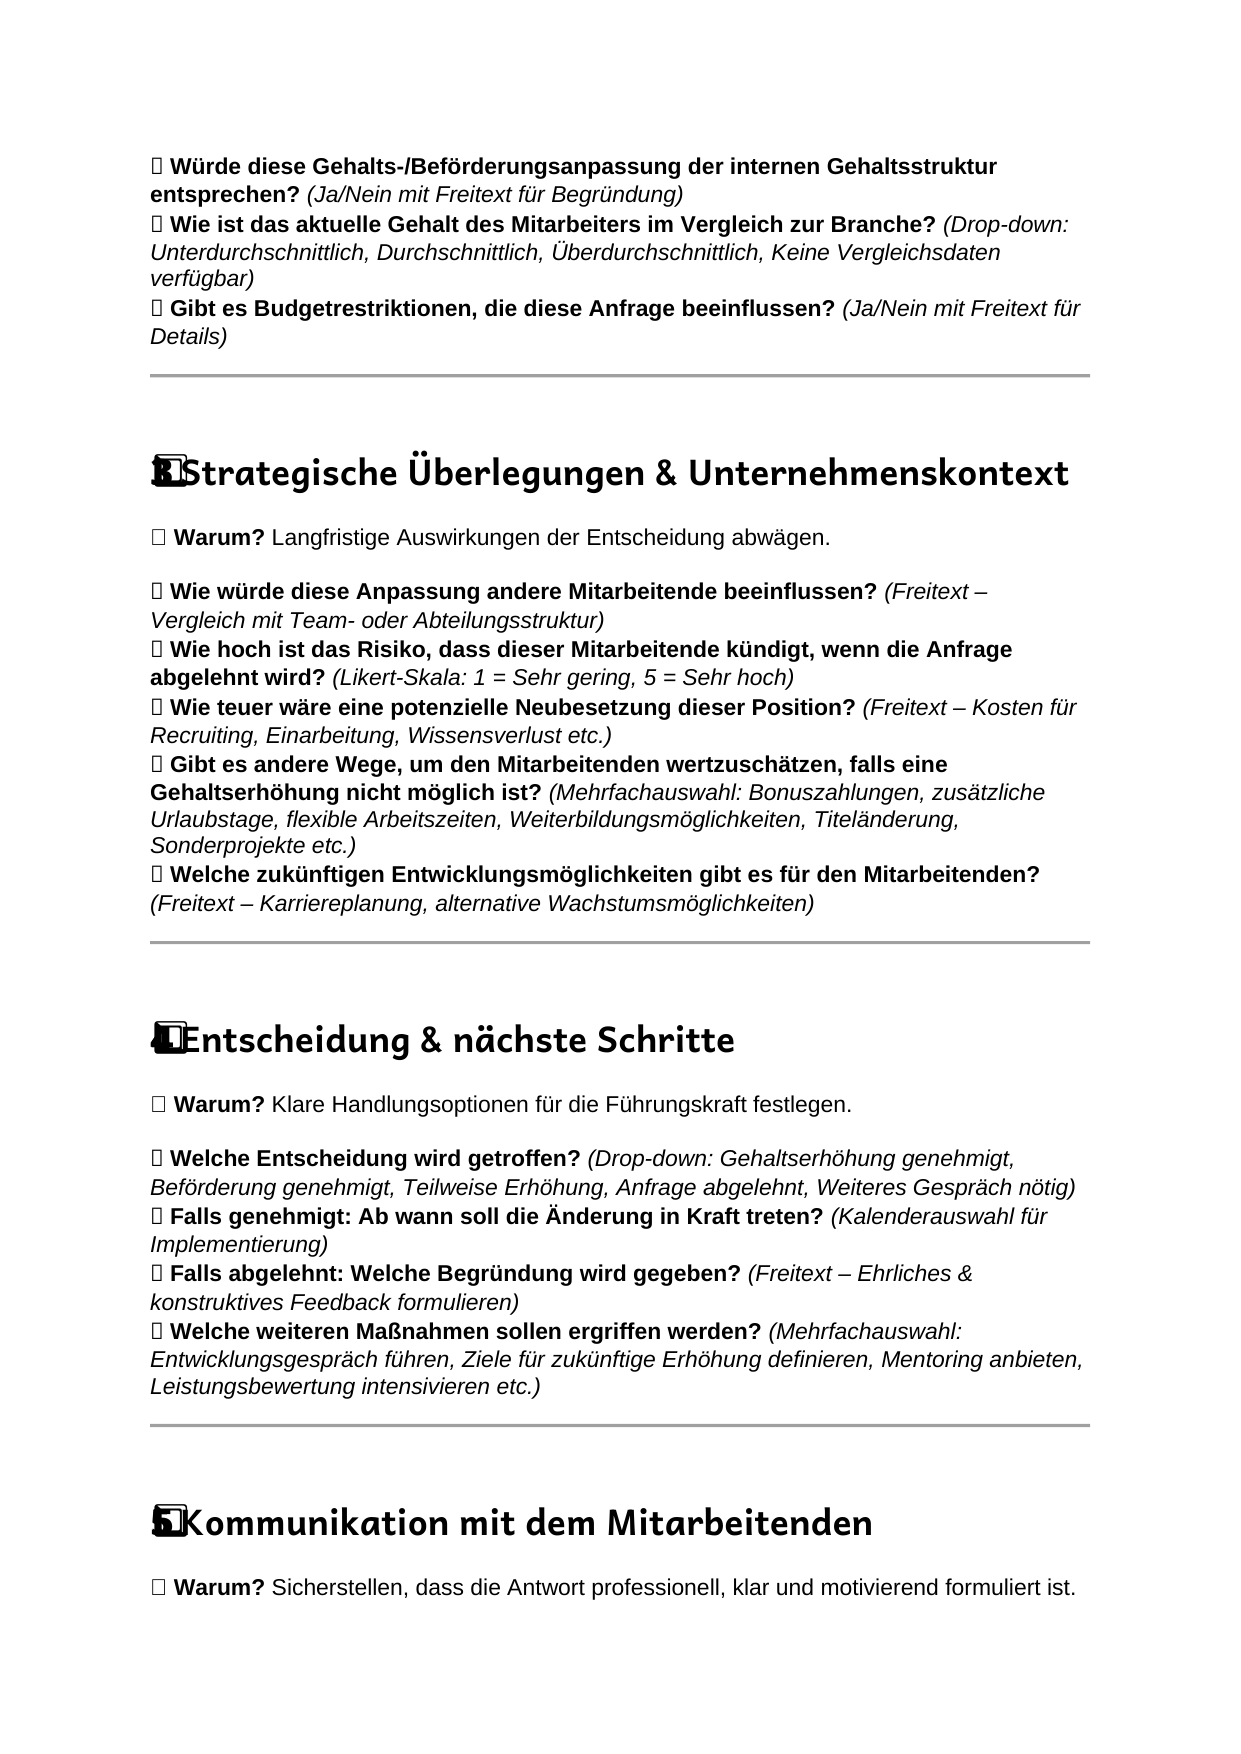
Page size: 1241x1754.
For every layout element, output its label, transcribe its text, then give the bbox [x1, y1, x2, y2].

text 📌 Warum? Langfristige Auswirkungen der Entscheidung abwägen. [150, 524, 1090, 550]
text 📌 Warum? Sicherstellen, dass die Antwort professionell, klar und motivierend formuliert ist. [150, 1574, 1090, 1600]
text 📌 Warum? Klare Handlungsoptionen für die Führungskraft festlegen. [150, 1091, 1090, 1117]
subtitle 5️⃣ Kommunikation mit dem Mitarbeitenden [150, 1492, 1090, 1549]
text ✅ Welche Entscheidung wird getroffen? (Drop-down: Gehaltserhöhung genehmigt, Beförderung genehmigt, Teilweise Erhöhung, Anfrage abgelehnt, Weiteres Gespräch nötig) ✅ Falls genehmigt: Ab wann soll die Änderung in Kraft treten? (Kalenderauswahl für Implementierung) ✅ Falls abgelehnt: Welche Begründung wird gegeben? (Freitext – Ehrliches & konstruktives Feedback formulieren) ✅ Welche weiteren Maßnahmen sollen ergriffen werden? (Mehrfachauswahl: Entwicklungsgespräch führen, Ziele für zukünftige Erhöhung definieren, Mentoring anbieten, Leistungsbewertung intensivieren etc.) [150, 1142, 1090, 1399]
subtitle 3️⃣ Strategische Überlegungen & Unternehmenskontext [150, 442, 1090, 499]
subtitle 4️⃣ Entscheidung & nächste Schritte [150, 1009, 1090, 1066]
text ✅ Wie würde diese Anpassung andere Mitarbeitende beeinflussen? (Freitext – Vergleich mit Team- oder Abteilungsstruktur) ✅ Wie hoch ist das Risiko, dass dieser Mitarbeitende kündigt, wenn die Anfrage abgelehnt wird? (Likert-Skala: 1 = Sehr gering, 5 = Sehr hoch) ✅ Wie teuer wäre eine potenzielle Neubesetzung dieser Position? (Freitext – Kosten für Recruiting, Einarbeitung, Wissensverlust etc.) ✅ Gibt es andere Wege, um den Mitarbeitenden wertzuschätzen, falls eine Gehaltserhöhung nicht möglich ist? (Mehrfachauswahl: Bonuszahlungen, zusätzliche Urlaubstage, flexible Arbeitszeiten, Weiterbildungsmöglichkeiten, Titeländerung, Sonderprojekte etc.) ✅ Welche zukünftigen Entwicklungsmöglichkeiten gibt es für den Mitarbeitenden? (Freitext – Karriereplanung, alternative Wachstumsmöglichkeiten) [150, 575, 1090, 916]
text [150, 150, 1090, 349]
